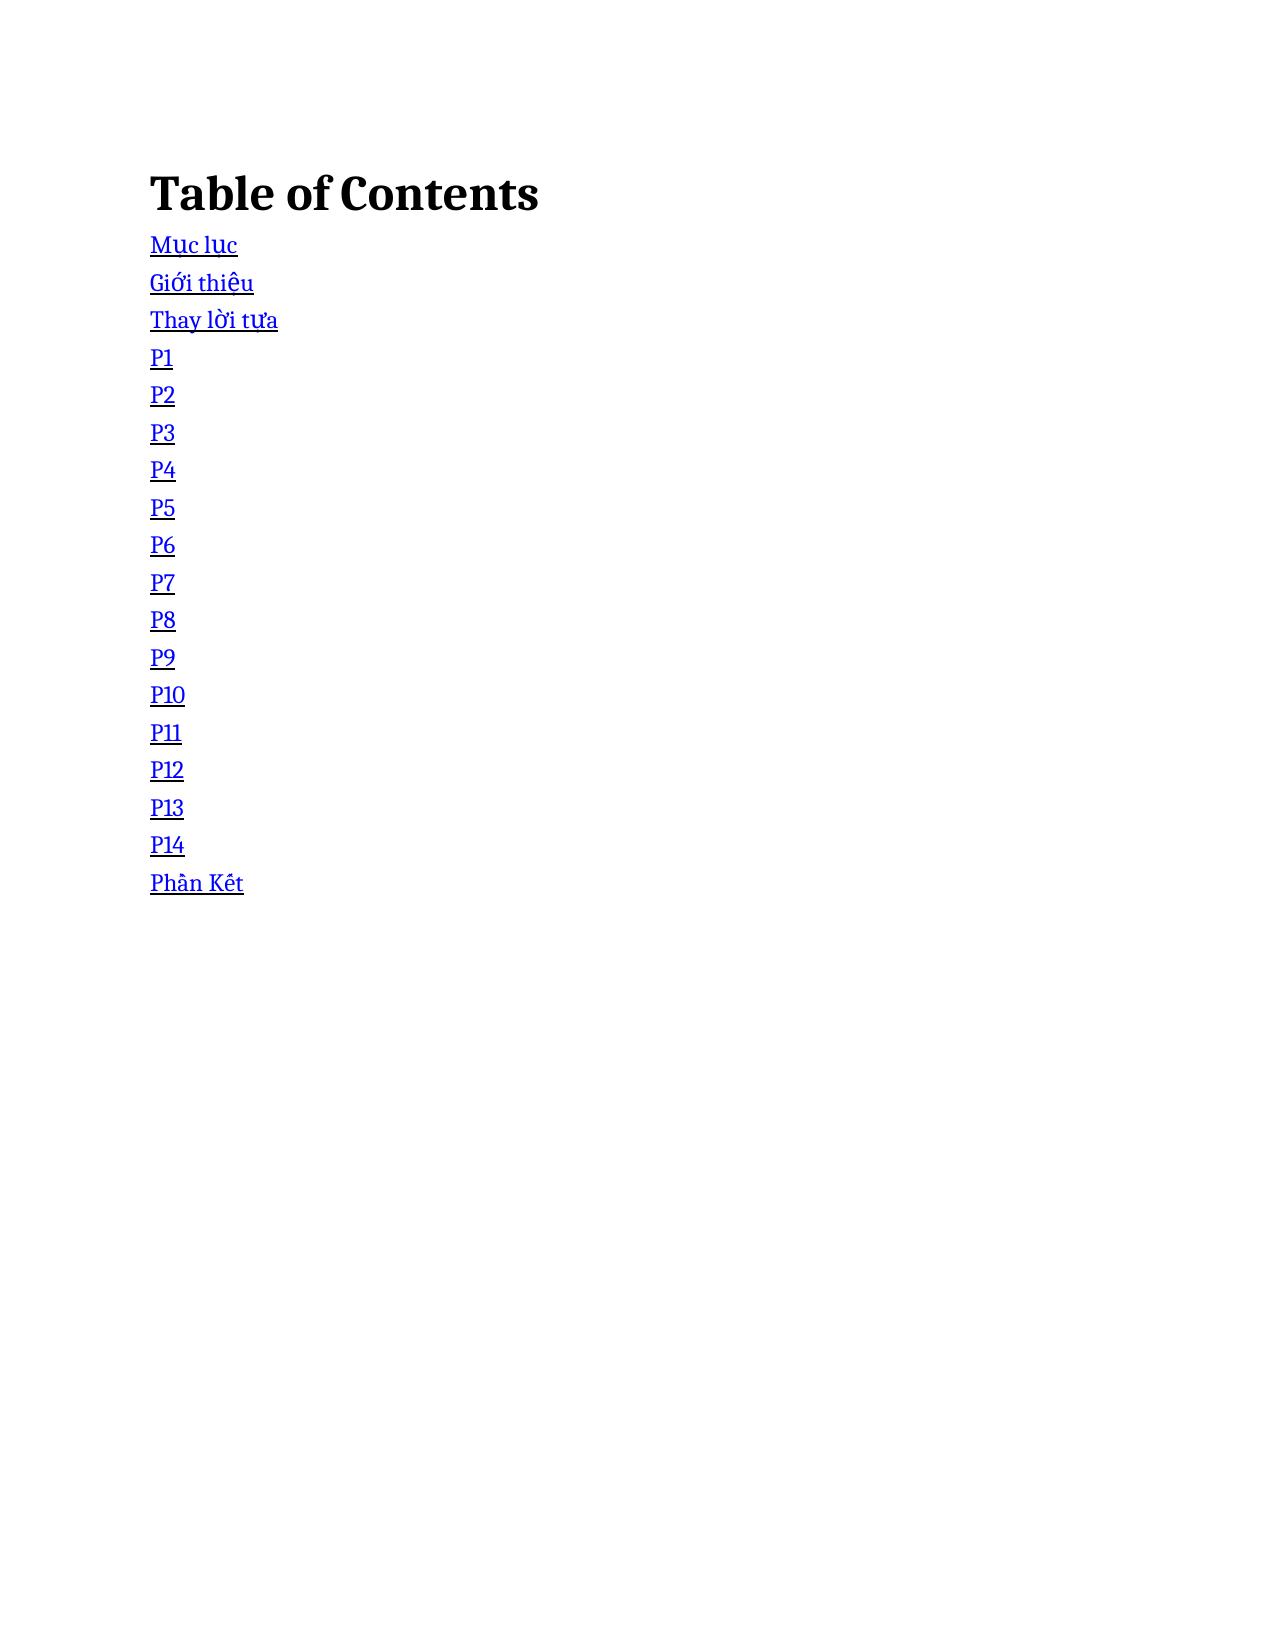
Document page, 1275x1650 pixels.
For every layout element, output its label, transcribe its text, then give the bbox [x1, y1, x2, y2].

text P1 [150, 335, 1125, 372]
text P8 [150, 597, 1125, 635]
text Thay lời tựa [150, 297, 1125, 335]
subtitle Table of Contents [150, 162, 1125, 222]
text P7 [150, 560, 1125, 597]
text P13 [150, 785, 1125, 822]
text P4 [150, 447, 1125, 485]
text Phần Kết [150, 860, 1125, 897]
text P11 [150, 710, 1125, 747]
text P9 [150, 635, 1125, 672]
text P6 [150, 522, 1125, 560]
text P12 [150, 747, 1125, 785]
text P10 [150, 672, 1125, 710]
text P14 [150, 822, 1125, 860]
text P5 [150, 485, 1125, 522]
text P3 [150, 410, 1125, 447]
text P2 [150, 372, 1125, 410]
text Mục lục [150, 222, 1125, 260]
text Giới thiệu [150, 260, 1125, 297]
